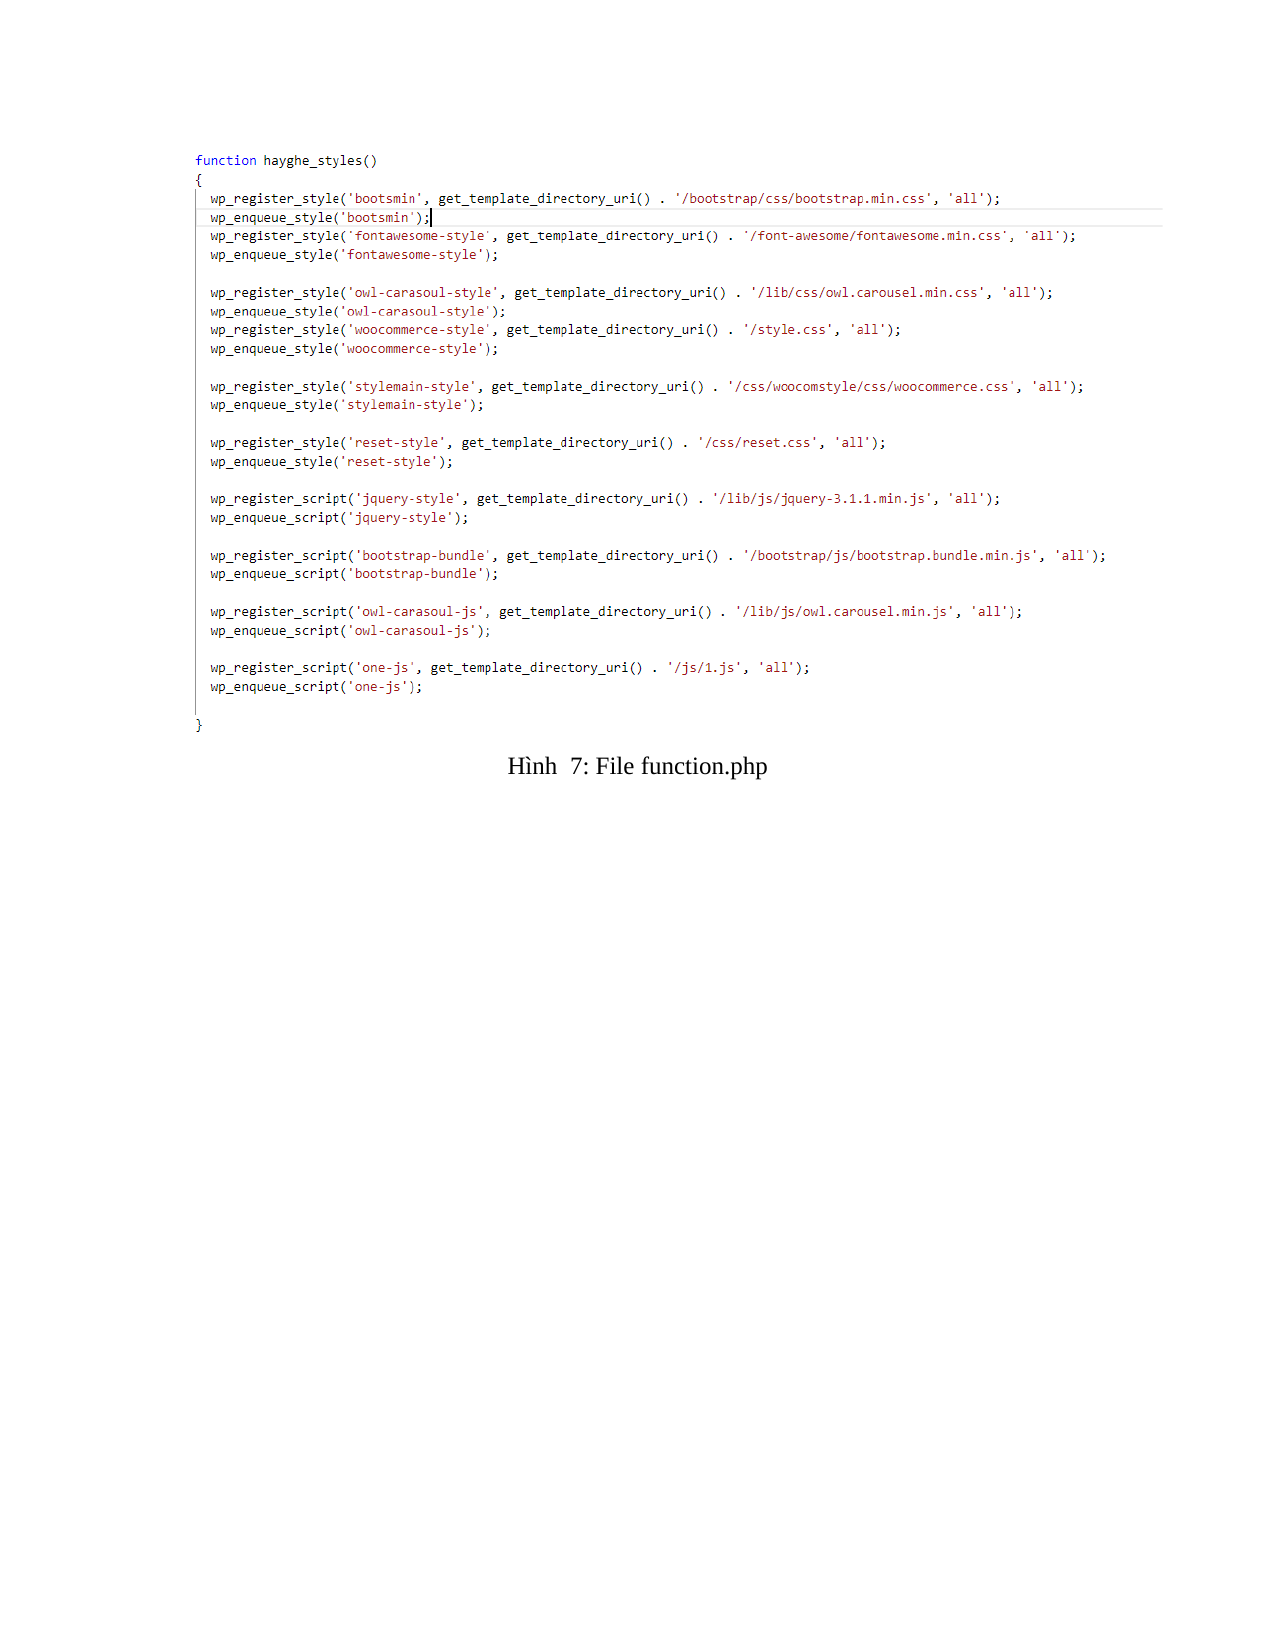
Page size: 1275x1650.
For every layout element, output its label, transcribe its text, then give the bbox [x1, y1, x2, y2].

text Hình 7: File function.php [150, 751, 1125, 780]
picture [187, 150, 1163, 733]
